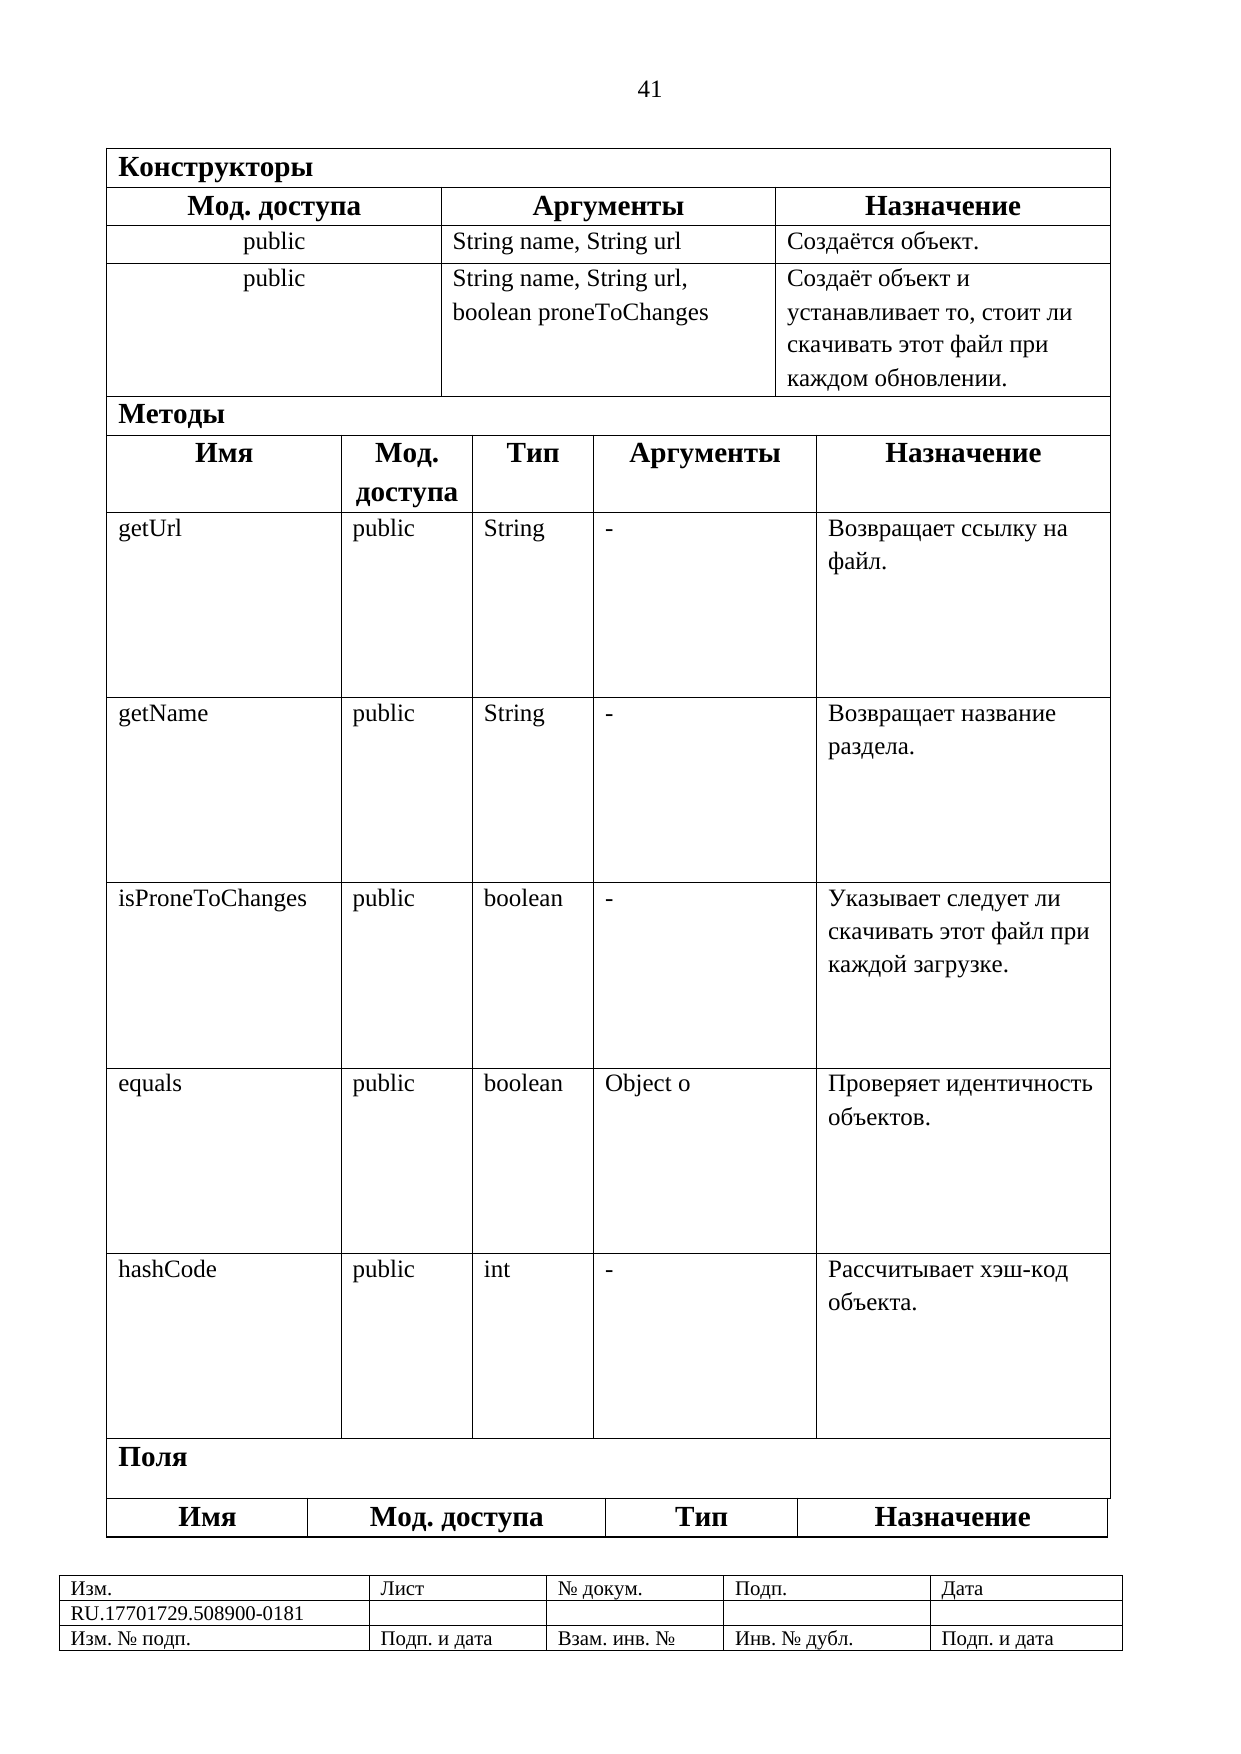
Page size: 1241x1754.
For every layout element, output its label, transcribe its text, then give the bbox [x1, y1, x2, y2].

table_cell - [594, 513, 816, 697]
table_cell public [342, 1069, 472, 1253]
table_cell Назначение [817, 436, 1110, 512]
table_cell String [473, 513, 593, 697]
table_cell public [342, 883, 472, 1067]
table_cell Создаёт объект и устанавливает то, стоит ли скачивать этот файл при каждом обновлении. [776, 264, 1110, 396]
table_cell public [107, 264, 441, 396]
table_cell Мод. доступа [308, 1499, 605, 1536]
table_header Конструкторы [107, 149, 1110, 187]
table_cell Мод. доступа [107, 188, 441, 225]
table_cell String [473, 698, 593, 882]
table_cell Имя [107, 436, 341, 512]
table_cell boolean [473, 1069, 593, 1253]
table_cell public [342, 698, 472, 882]
table_cell Назначение [776, 188, 1110, 225]
table_cell Имя [107, 1499, 307, 1536]
table_cell Назначение [798, 1499, 1107, 1536]
table_cell Рассчитывает хэш-код объекта. [817, 1254, 1110, 1438]
table_cell equals [107, 1069, 341, 1253]
table_cell Проверяет идентичность объектов. [817, 1069, 1110, 1253]
table_cell public [342, 513, 472, 697]
table_cell Методы [107, 397, 1110, 434]
table_cell isProneToChanges [107, 883, 341, 1067]
table_cell Аргументы [442, 188, 775, 225]
table_cell - [594, 1254, 816, 1438]
table_cell Указывает следует ли скачивать этот файл при каждой загрузке. [817, 883, 1110, 1067]
table_cell Мод. доступа [342, 436, 472, 512]
table_cell boolean [473, 883, 593, 1067]
table_cell Поля [107, 1439, 1110, 1498]
table_cell public [107, 226, 441, 262]
table_cell - [594, 698, 816, 882]
table_cell String name, String url [442, 226, 775, 262]
table_cell getUrl [107, 513, 341, 697]
table_cell Тип [606, 1499, 797, 1536]
table_cell Аргументы [594, 436, 816, 512]
table_cell getName [107, 698, 341, 882]
table_cell Создаётся объект. [776, 226, 1110, 262]
table_cell - [594, 883, 816, 1067]
table_cell Тип [473, 436, 593, 512]
table_cell Возвращает ссылку на файл. [817, 513, 1110, 697]
table_cell int [473, 1254, 593, 1438]
table_cell hashCode [107, 1254, 341, 1438]
table_cell Object o [594, 1069, 816, 1253]
table_cell Возвращает название раздела. [817, 698, 1110, 882]
table_cell String name, String url, boolean proneToChanges [442, 264, 775, 396]
table_cell public [342, 1254, 472, 1438]
